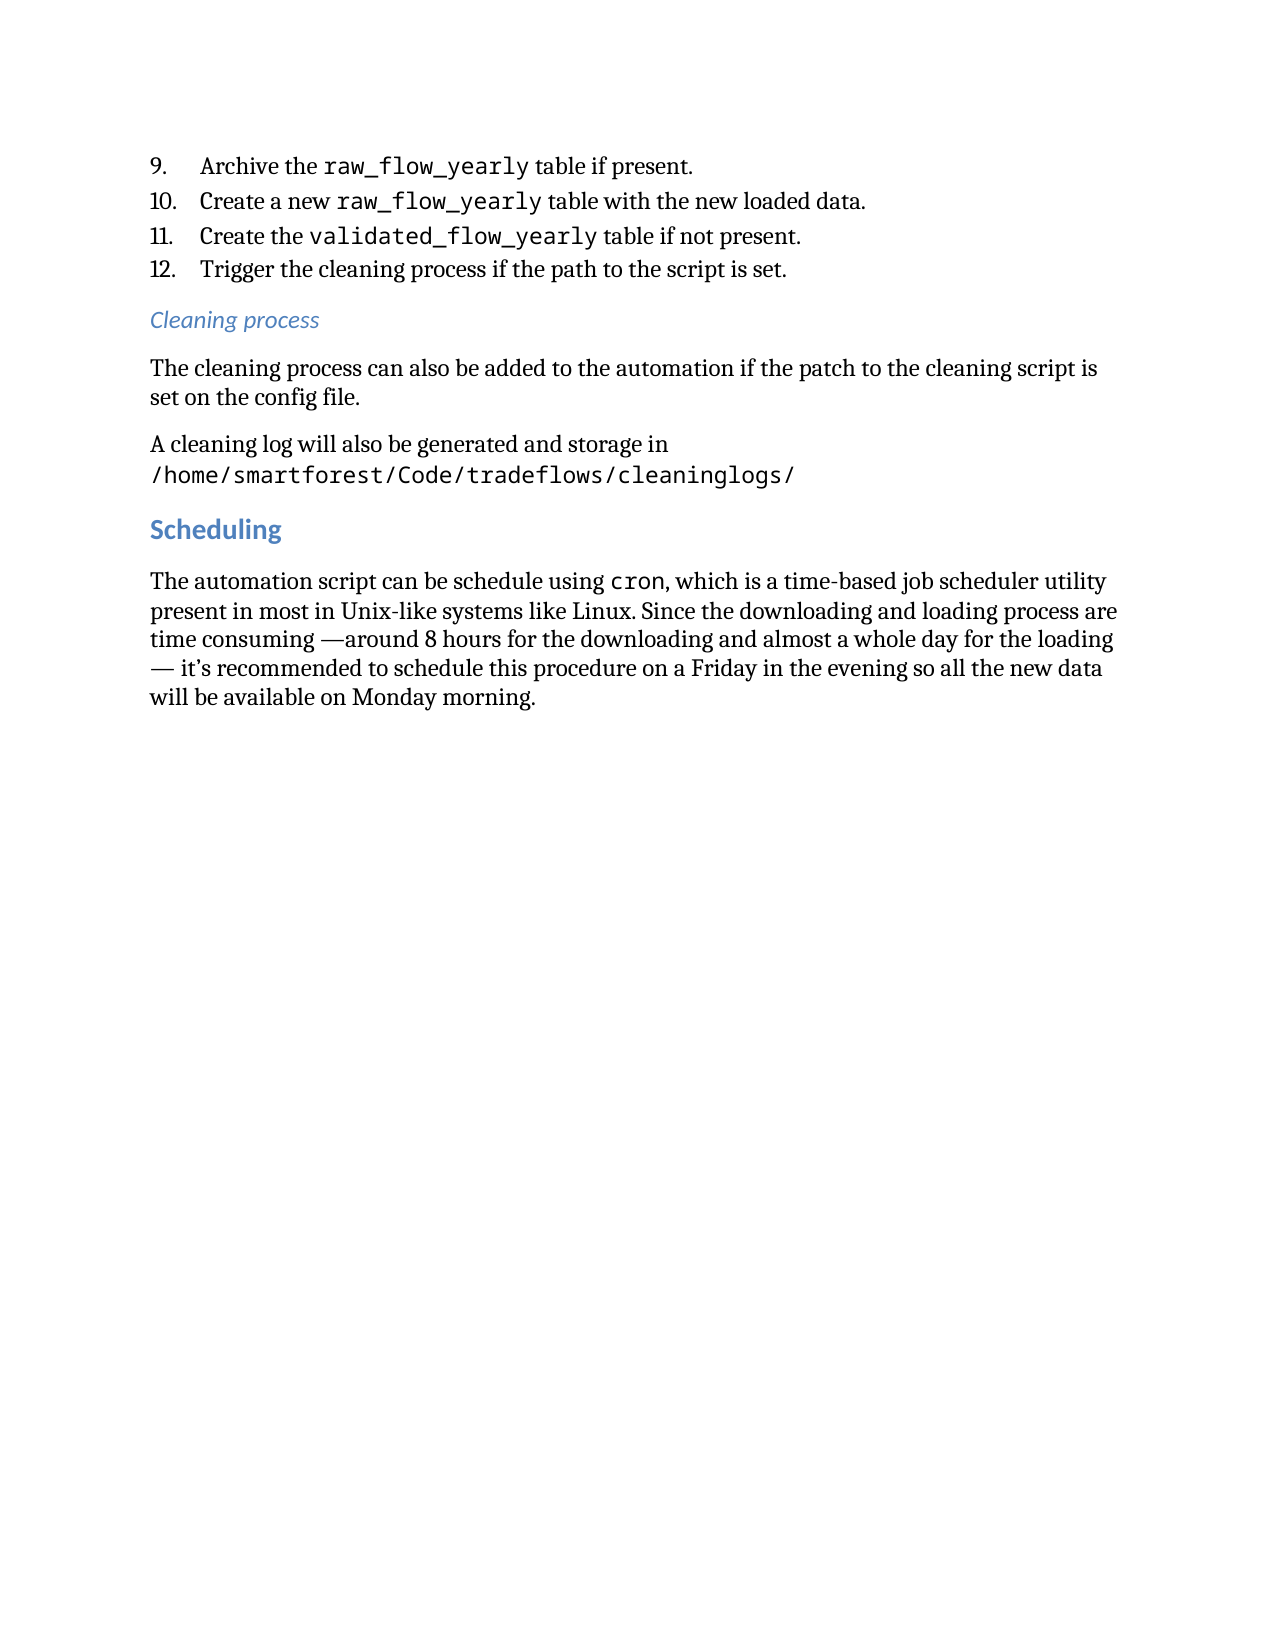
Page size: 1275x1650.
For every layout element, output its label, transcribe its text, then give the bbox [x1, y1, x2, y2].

list Create a new raw_flow_yearly table with the new loaded data. [150, 185, 1125, 216]
text The cleaning process can also be added to the automation if the patch to the cleaning script is set on the config file. [150, 354, 1125, 411]
subtitle Cleaning process [150, 304, 1125, 335]
text A cleaning log will also be generated and storage in /home/smartforest/Code/tradeflows/cleaninglogs/ [150, 430, 1125, 490]
list Archive the raw_flow_yearly table if present. [150, 150, 1125, 181]
list Create the validated_flow_yearly table if not present. [150, 220, 1125, 251]
list Trigger the cleaning process if the path to the script is set. [150, 255, 1125, 284]
subtitle Scheduling [150, 511, 1125, 547]
text The automation script can be schedule using cron, which is a time-based job scheduler utility present in most in Unix-like systems like Linux. Since the downloading and loading process are time consuming —around 8 hours for the downloading and almost a whole day for the loading— it’s recommended to schedule this procedure on a Friday in the evening so all the new data will be available on Monday morning. [150, 565, 1125, 712]
